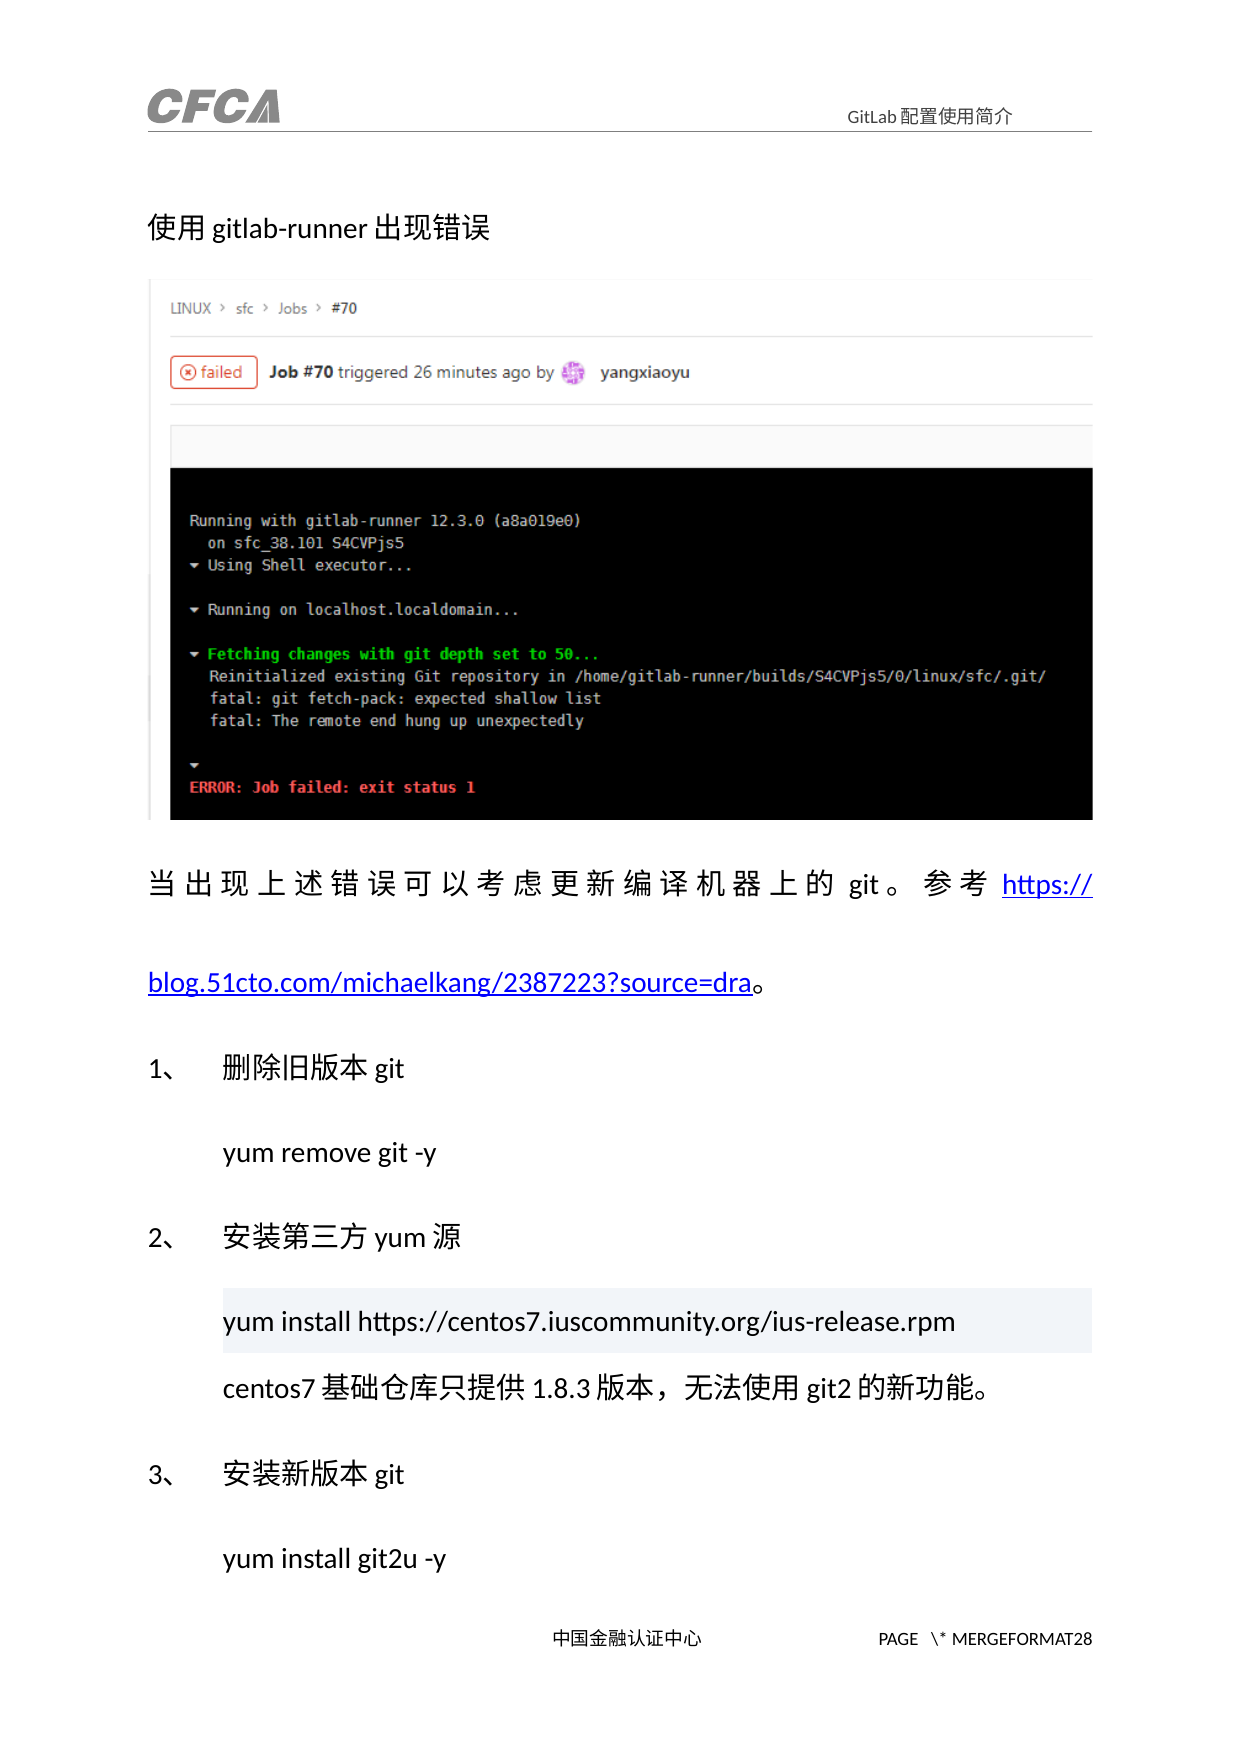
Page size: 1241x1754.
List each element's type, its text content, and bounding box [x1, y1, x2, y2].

list 安装新版本git [148, 1439, 1092, 1504]
list 安装第三方yum源 [148, 1202, 1092, 1267]
text 使用gitlab-runner出现错误 [148, 193, 1092, 258]
picture [147, 279, 1093, 820]
list 删除旧版本git [148, 1033, 1092, 1098]
text yum remove git -y [223, 1119, 1092, 1184]
text centos7基础仓库只提供1.8.3版本，无法使用git2的新功能。 [223, 1353, 1092, 1418]
text yum install git2u -y [223, 1525, 1092, 1590]
list yum install https://centos7.iuscommunity.org/ius-release.rpm [223, 1288, 1092, 1353]
text 当出现上述错误可以考虑更新编译机器上的git。参考https://blog.51cto.com/michaelkang/2387223?source=dra。 [148, 849, 1092, 1012]
